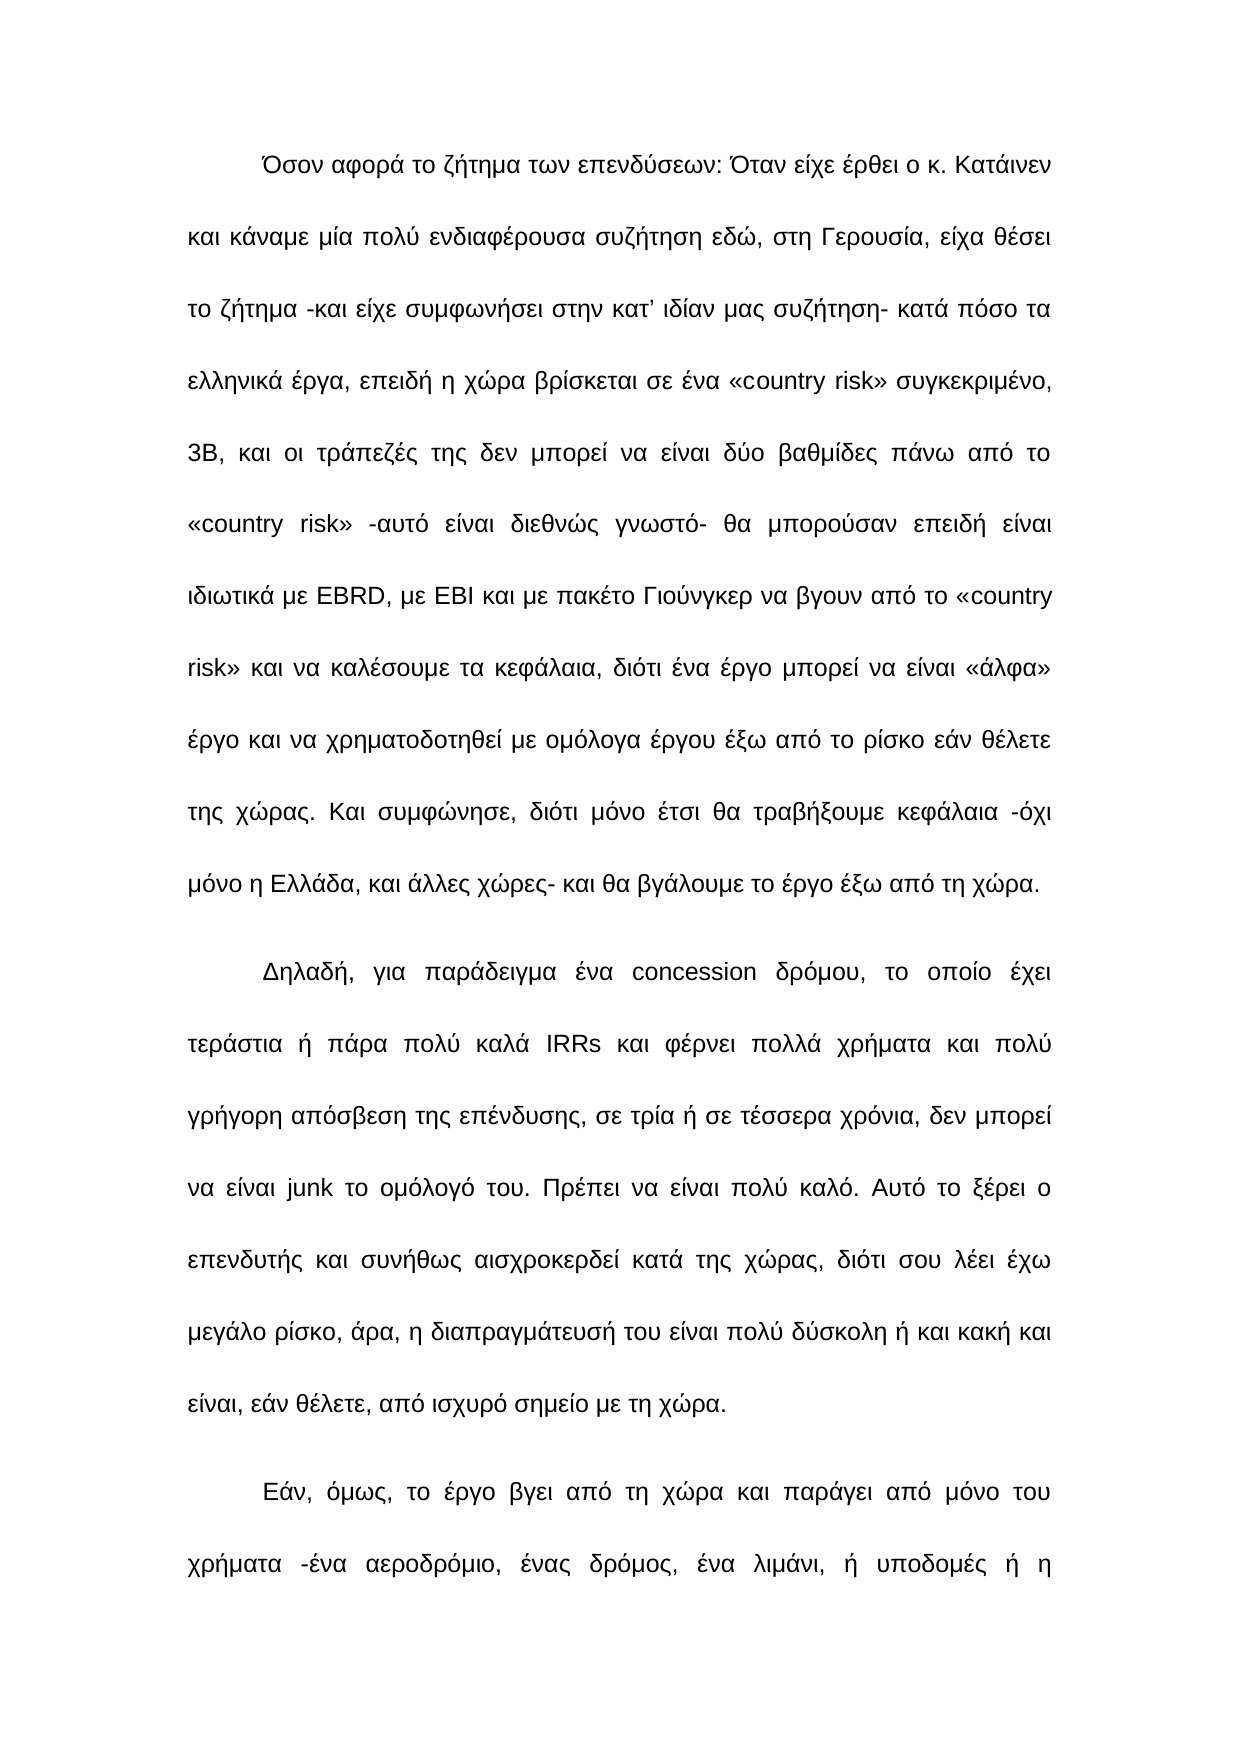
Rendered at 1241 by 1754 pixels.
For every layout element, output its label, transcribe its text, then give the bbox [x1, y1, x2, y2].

text Όσον αφορά το ζήτημα των επενδύσεων: Όταν είχε έρθει ο κ. Κατάινεν και κάναμε μία πολύ ενδιαφέρουσα συζήτηση εδώ, στη Γερουσία, είχα θέσει το ζήτημα -και είχε συμφωνήσει στην κατ’ ιδίαν μας συζήτηση- κατά πόσο τα ελληνικά έργα, επειδή η χώρα βρίσκεται σε ένα «country risk» συγκεκριμένο, 3Β, και οι τράπεζές της δεν μπορεί να είναι δύο βαθμίδες πάνω από το «country risk» -αυτό είναι διεθνώς γνωστό- θα μπορούσαν επειδή είναι ιδιωτικά με EBRD, με EBI και με πακέτο Γιούνγκερ να βγουν από το «country risk» και να καλέσουμε τα κεφάλαια, διότι ένα έργο μπορεί να είναι «άλφα» έργο και να χρηματοδοτηθεί με ομόλογα έργου έξω από το ρίσκο εάν θέλετε της χώρας. Και συμφώνησε, διότι μόνο έτσι θα τραβήξουμε κεφάλαια -όχι μόνο η Ελλάδα, και άλλες χώρες- και θα βγάλουμε το έργο έξω από τη χώρα. [187, 150, 1053, 897]
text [187, 1477, 1053, 1578]
text Δηλαδή, για παράδειγμα ένα concession δρόμου, το οποίο έχει τεράστια ή πάρα πολύ καλά IRRs και φέρνει πολλά χρήματα και πολύ γρήγορη απόσβεση της επένδυσης, σε τρία ή σε τέσσερα χρόνια, δεν μπορεί να είναι junk το ομόλογό του. Πρέπει να είναι πολύ καλό. Αυτό το ξέρει ο επενδυτής και συνήθως αισχροκερδεί κατά της χώρας, διότι σου λέει έχω μεγάλο ρίσκο, άρα, η διαπραγμάτευσή του είναι πολύ δύσκολη ή και κακή και είναι, εάν θέλετε, από ισχυρό σημείο με τη χώρα. [187, 957, 1053, 1417]
